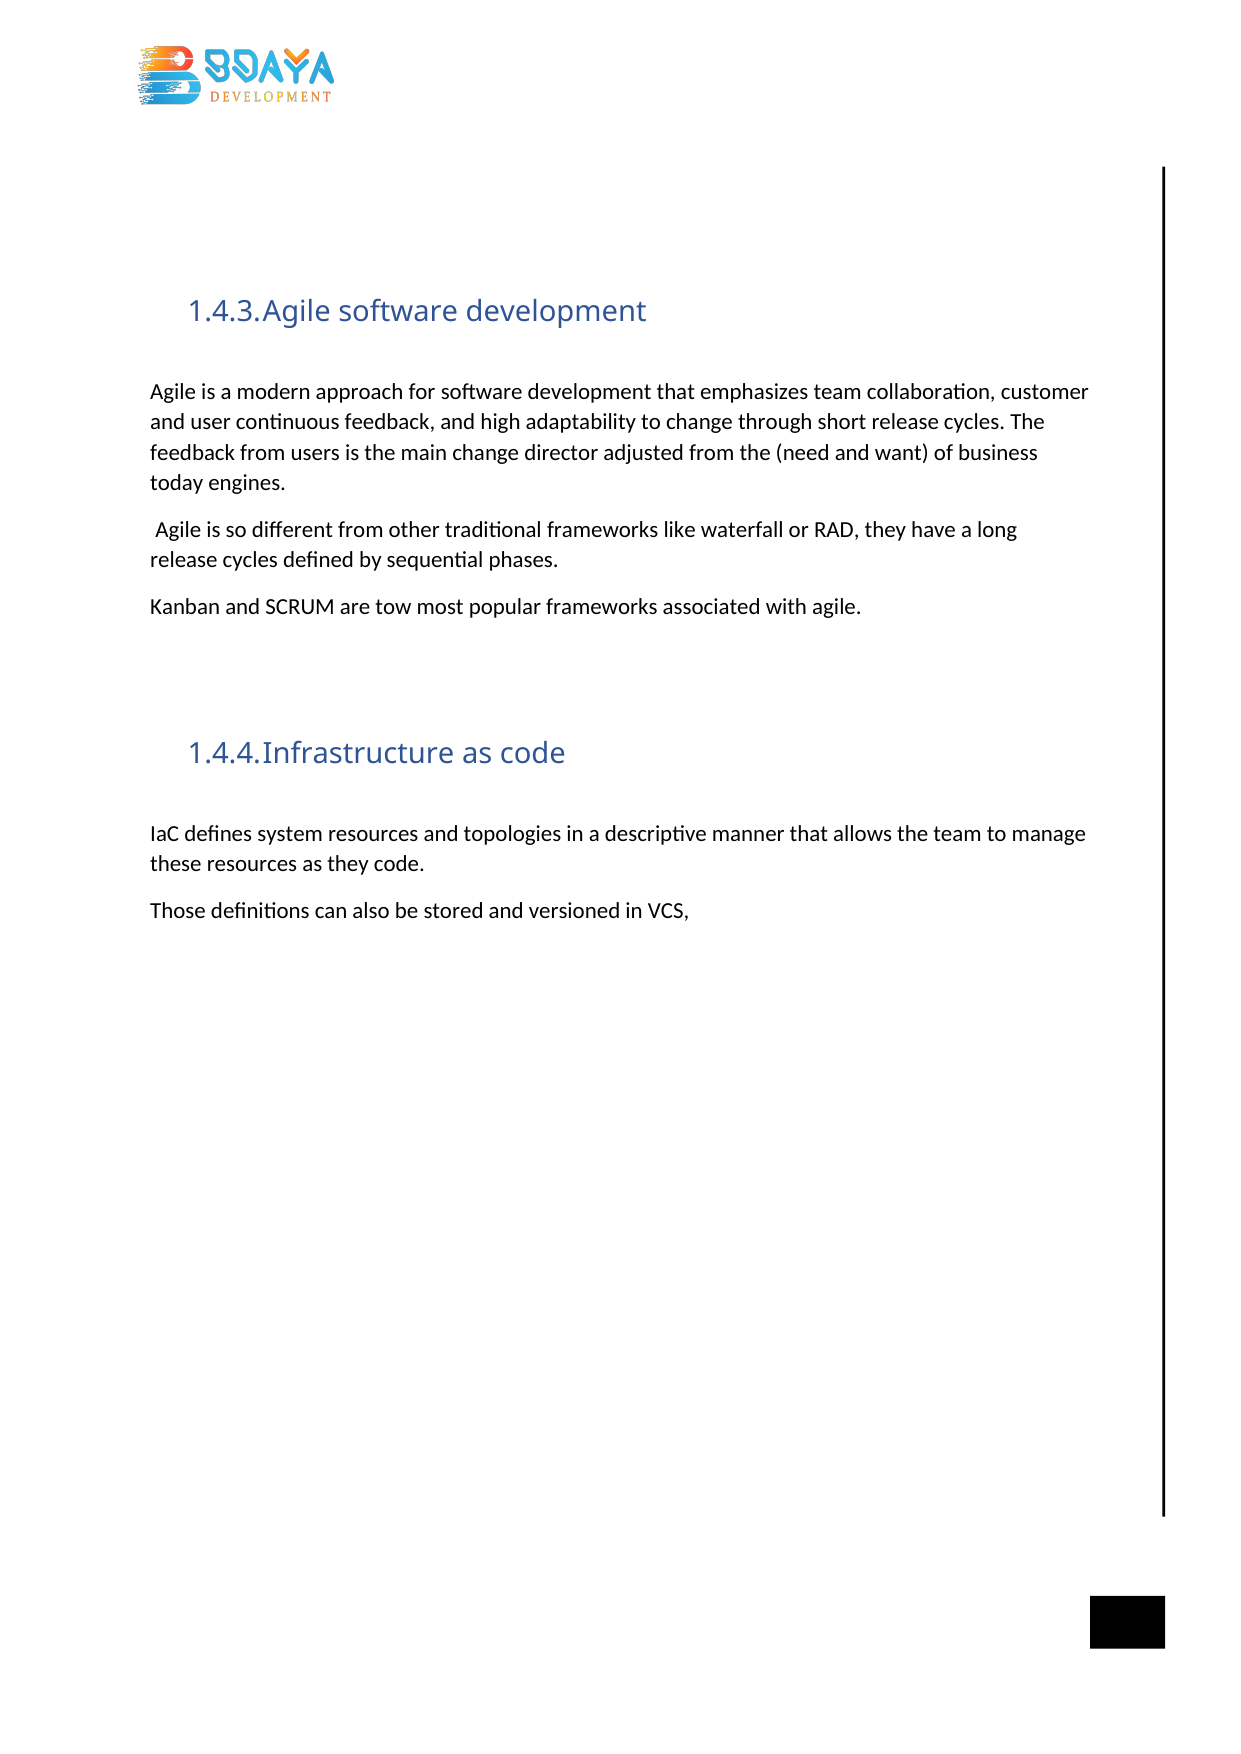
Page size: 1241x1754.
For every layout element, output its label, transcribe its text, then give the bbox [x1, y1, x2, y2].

text Those definitions can also be stored and versioned in VCS, [150, 896, 1090, 924]
text IaC defines system resources and topologies in a descriptive manner that allows the team to manage these resources as they code. [150, 819, 1090, 877]
subtitle Agile software development [187, 291, 1090, 330]
text Kanban and SCRUM are tow most popular frameworks associated with agile. [150, 592, 1090, 620]
subtitle Infrastructure as code [187, 732, 1090, 772]
text Agile is so different from other traditional frameworks like waterfall or RAD, they have a long release cycles defined by sequential phases. [150, 515, 1090, 573]
picture [137, 41, 337, 109]
text Agile is a modern approach for software development that emphasizes team collaboration, customer and user continuous feedback, and high adaptability to change through short release cycles. The feedback from users is the main change director adjusted from the (need and want) of business today engines. [150, 377, 1090, 496]
